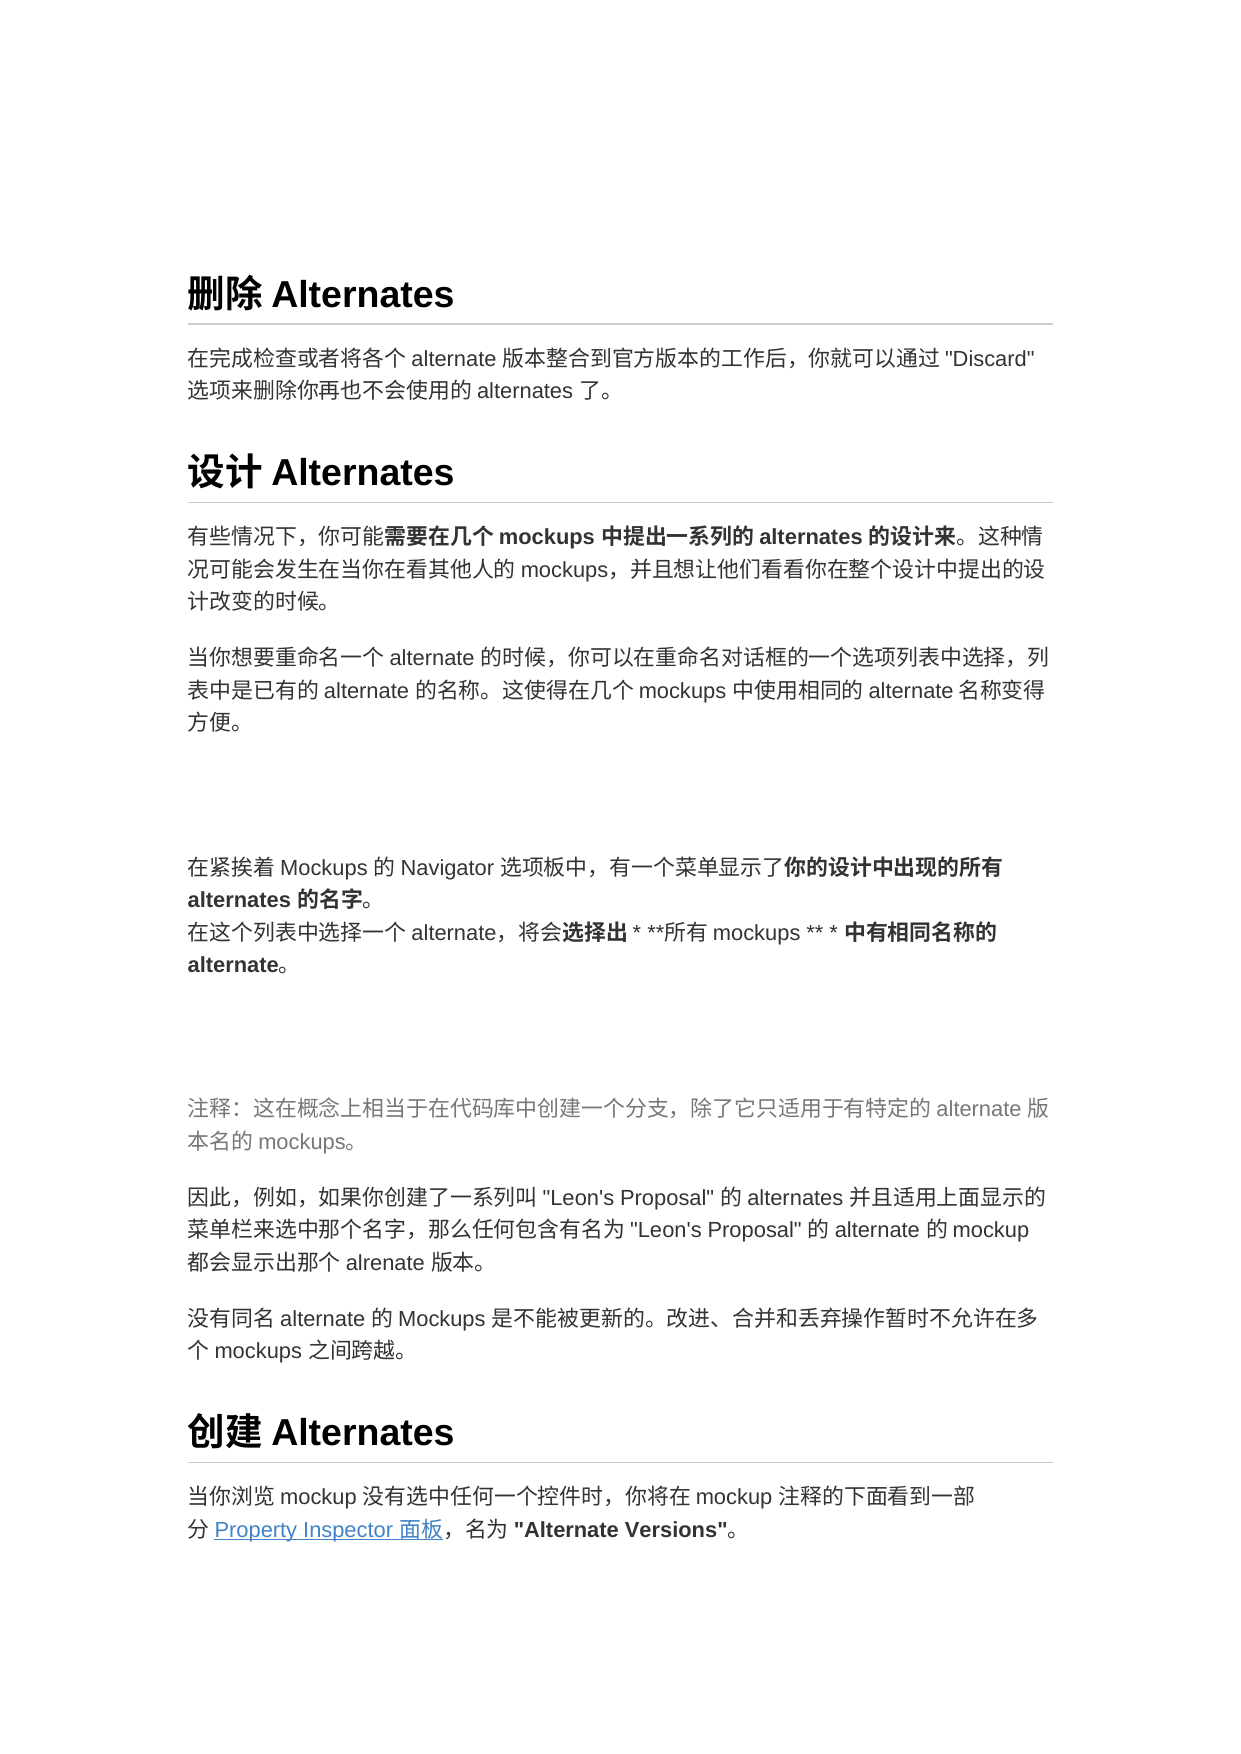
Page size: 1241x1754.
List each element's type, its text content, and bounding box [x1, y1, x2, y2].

text 当你浏览 mockup 没有选中任何一个控件时，你将在 mockup 注释的下面看到一部分 Property Inspector 面板，名为 "Alternate Versions"。 [187, 1479, 1053, 1544]
text 注释：这在概念上相当于在代码库中创建一个分支，除了它只适用于有特定的 alternate 版本名的 mockups。 [187, 1091, 1053, 1156]
text 在完成检查或者将各个 alternate 版本整合到官方版本的工作后，你就可以通过 "Discard" 选项来删除你再也不会使用的 alternates 了。 [187, 340, 1053, 405]
subtitle 设计 Alternates [187, 437, 1053, 503]
text 没有同名 alternate 的 Mockups 是不能被更新的。改进、合并和丢弃操作暂时不允许在多个 mockups 之间跨越。 [187, 1300, 1053, 1365]
text 因此，例如，如果你创建了一系列叫 "Leon's Proposal" 的 alternates 并且适用上面显示的菜单栏来选中那个名字，那么任何包含有名为 "Leon's Proposal" 的 alternate 的 mockup 都会显示出那个 alrenate 版本。 [187, 1179, 1053, 1277]
subtitle 删除 Alternates [187, 258, 1053, 325]
text 有些情况下，你可能需要在几个 mockups 中提出一系列的 alternates 的设计来。这种情况可能会发生在当你在看其他人的 mockups，并且想让他们看看你在整个设计中提出的设计改变的时候。 [187, 519, 1053, 616]
text 在紧挨着 Mockups 的 Navigator 选项板中，有一个菜单显示了你的设计中出现的所有 alternates 的名字。 [187, 849, 1053, 914]
text 当你想要重命名一个 alternate 的时候，你可以在重命名对话框的一个选项列表中选择，列表中是已有的 alternate 的名称。这使得在几个 mockups 中使用相同的 alternate名称变得方便。 [187, 640, 1053, 737]
text 在这个列表中选择一个 alternate，将会选择出 * **所有 mockups ** * 中有相同名称的 alternate。 [187, 914, 1053, 979]
subtitle 创建 Alternates [187, 1397, 1053, 1463]
